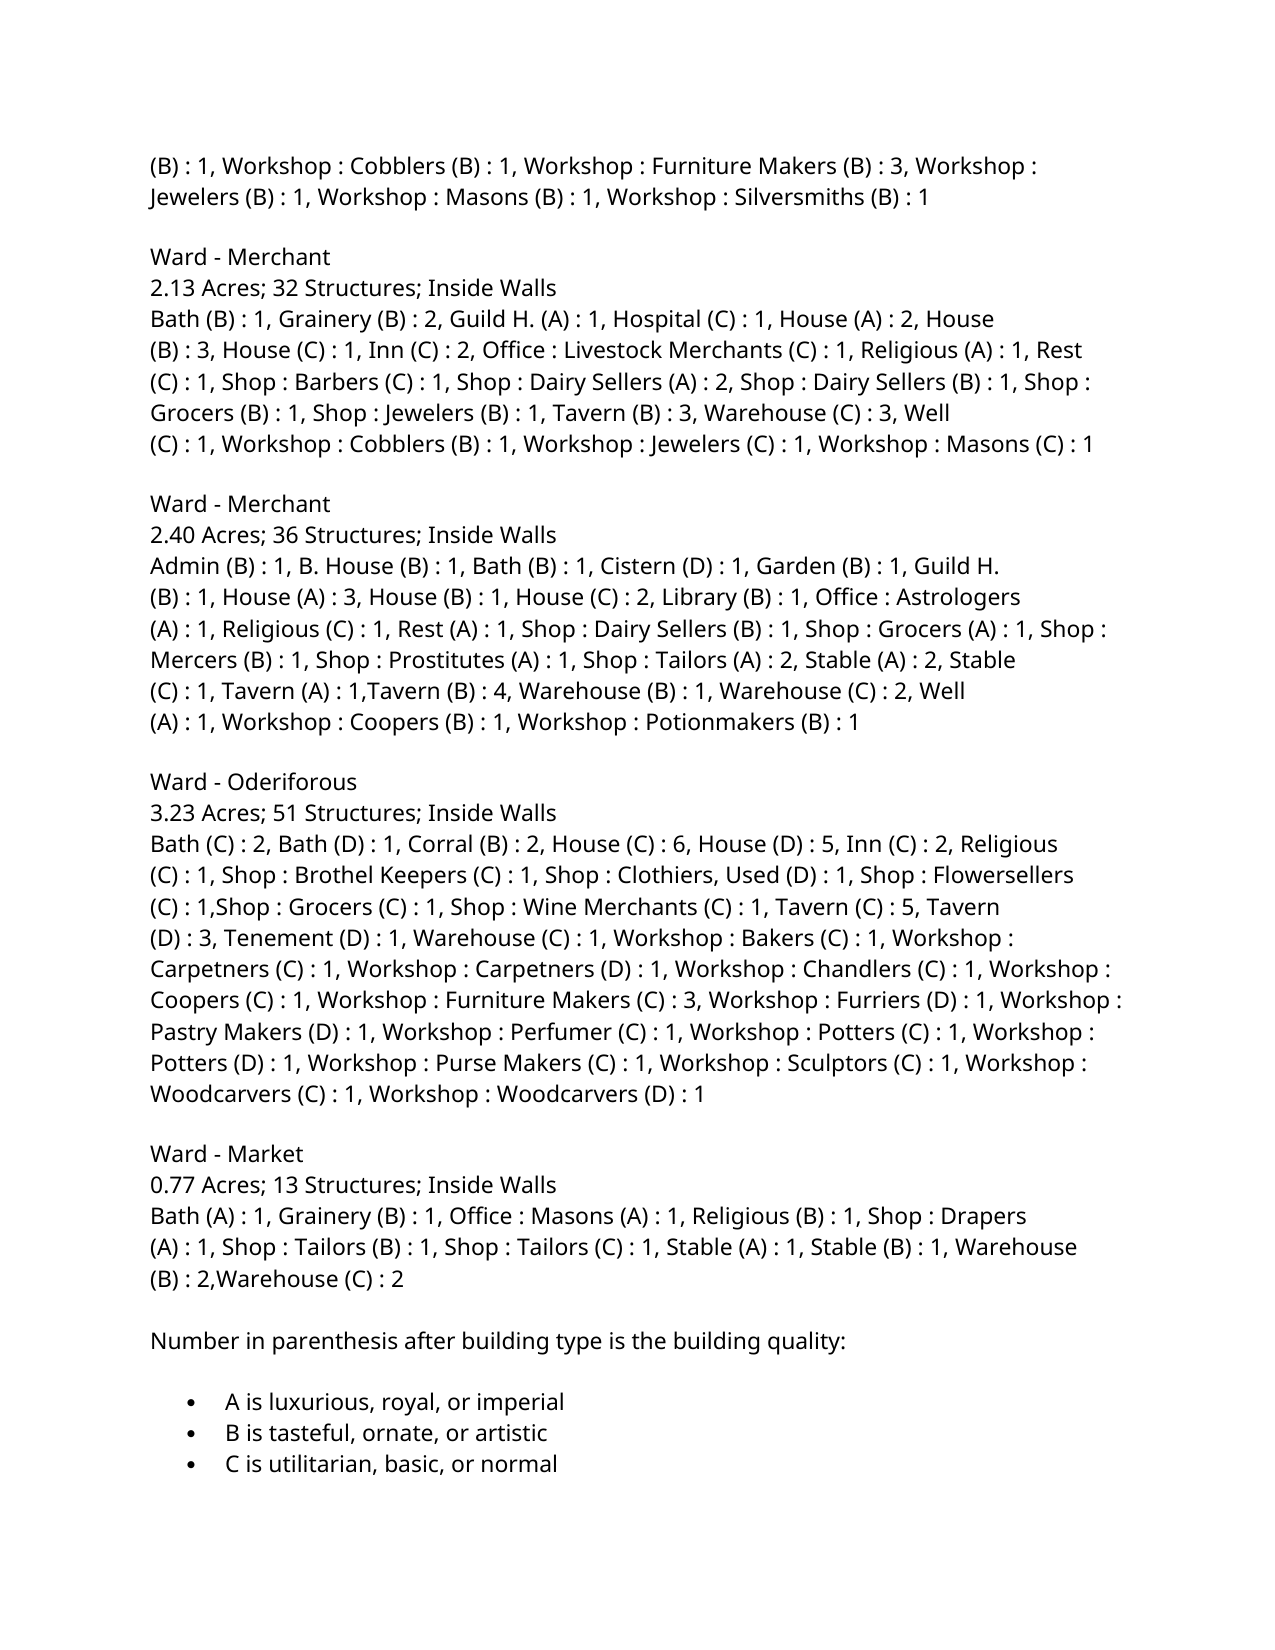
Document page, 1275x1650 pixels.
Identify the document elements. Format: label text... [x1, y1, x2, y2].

text 0.77 Acres; 13 Structures; Inside Walls [150, 1169, 1125, 1200]
text Bath (C) : 2, Bath (D) : 1, Corral (B) : 2, House (C) : 6, House (D) : 5, Inn (C) : 2, Religious (C) : 1, Shop : Brothel Keepers (C) : 1, Shop : Clothiers, Used (D) : 1, Shop : Flowersellers (C) : 1,Shop : Grocers (C) : 1, Shop : Wine Merchants (C) : 1, Tavern (C) : 5, Tavern (D) : 3, Tenement (D) : 1, Warehouse (C) : 1, Workshop : Bakers (C) : 1, Workshop : Carpetners (C) : 1, Workshop : Carpetners (D) : 1, Workshop : Chandlers (C) : 1, Workshop : Coopers (C) : 1, Workshop : Furniture Makers (C) : 3, Workshop : Furriers (D) : 1, Workshop : Pastry Makers (D) : 1, Workshop : Perfumer (C) : 1, Workshop : Potters (C) : 1, Workshop : Potters (D) : 1, Workshop : Purse Makers (C) : 1, Workshop : Sculptors (C) : 1, Workshop : Woodcarvers (C) : 1, Workshop : Woodcarvers (D) : 1 [150, 828, 1125, 1109]
text 3.23 Acres; 51 Structures; Inside Walls [150, 797, 1125, 828]
text 2.13 Acres; 32 Structures; Inside Walls [150, 272, 1125, 303]
text Ward - Merchant [150, 241, 1125, 272]
text Ward - Market [150, 1137, 1125, 1169]
text Bath (A) : 1, Grainery (B) : 1, Office : Masons (A) : 1, Religious (B) : 1, Shop : Drapers (A) : 1, Shop : Tailors (B) : 1, Shop : Tailors (C) : 1, Stable (A) : 1, Stable (B) : 1, Warehouse (B) : 2,Warehouse (C) : 2 Number in parenthesis after building type is the building quality: [150, 1200, 1125, 1356]
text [150, 150, 1125, 212]
text Admin (B) : 1, B. House (B) : 1, Bath (B) : 1, Cistern (D) : 1, Garden (B) : 1, Guild H. (B) : 1, House (A) : 3, House (B) : 1, House (C) : 2, Library (B) : 1, Office : Astrologers (A) : 1, Religious (C) : 1, Rest (A) : 1, Shop : Dairy Sellers (B) : 1, Shop : Grocers (A) : 1, Shop : Mercers (B) : 1, Shop : Prostitutes (A) : 1, Shop : Tailors (A) : 2, Stable (A) : 2, Stable (C) : 1, Tavern (A) : 1,Tavern (B) : 4, Warehouse (B) : 1, Warehouse (C) : 2, Well (A) : 1, Workshop : Coopers (B) : 1, Workshop : Potionmakers (B) : 1 [150, 550, 1125, 737]
text Ward - Merchant [150, 487, 1125, 519]
list B is tasteful, ornate, or artistic [187, 1417, 1125, 1448]
text 2.40 Acres; 36 Structures; Inside Walls [150, 519, 1125, 550]
text Ward - Oderiforous [150, 766, 1125, 797]
text Bath (B) : 1, Grainery (B) : 2, Guild H. (A) : 1, Hospital (C) : 1, House (A) : 2, House (B) : 3, House (C) : 1, Inn (C) : 2, Office : Livestock Merchants (C) : 1, Religious (A) : 1, Rest (C) : 1, Shop : Barbers (C) : 1, Shop : Dairy Sellers (A) : 2, Shop : Dairy Sellers (B) : 1, Shop : Grocers (B) : 1, Shop : Jewelers (B) : 1, Tavern (B) : 3, Warehouse (C) : 3, Well (C) : 1, Workshop : Cobblers (B) : 1, Workshop : Jewelers (C) : 1, Workshop : Masons (C) : 1 [150, 303, 1125, 459]
list C is utilitarian, basic, or normal [187, 1448, 1125, 1479]
list A is luxurious, royal, or imperial [187, 1385, 1125, 1417]
